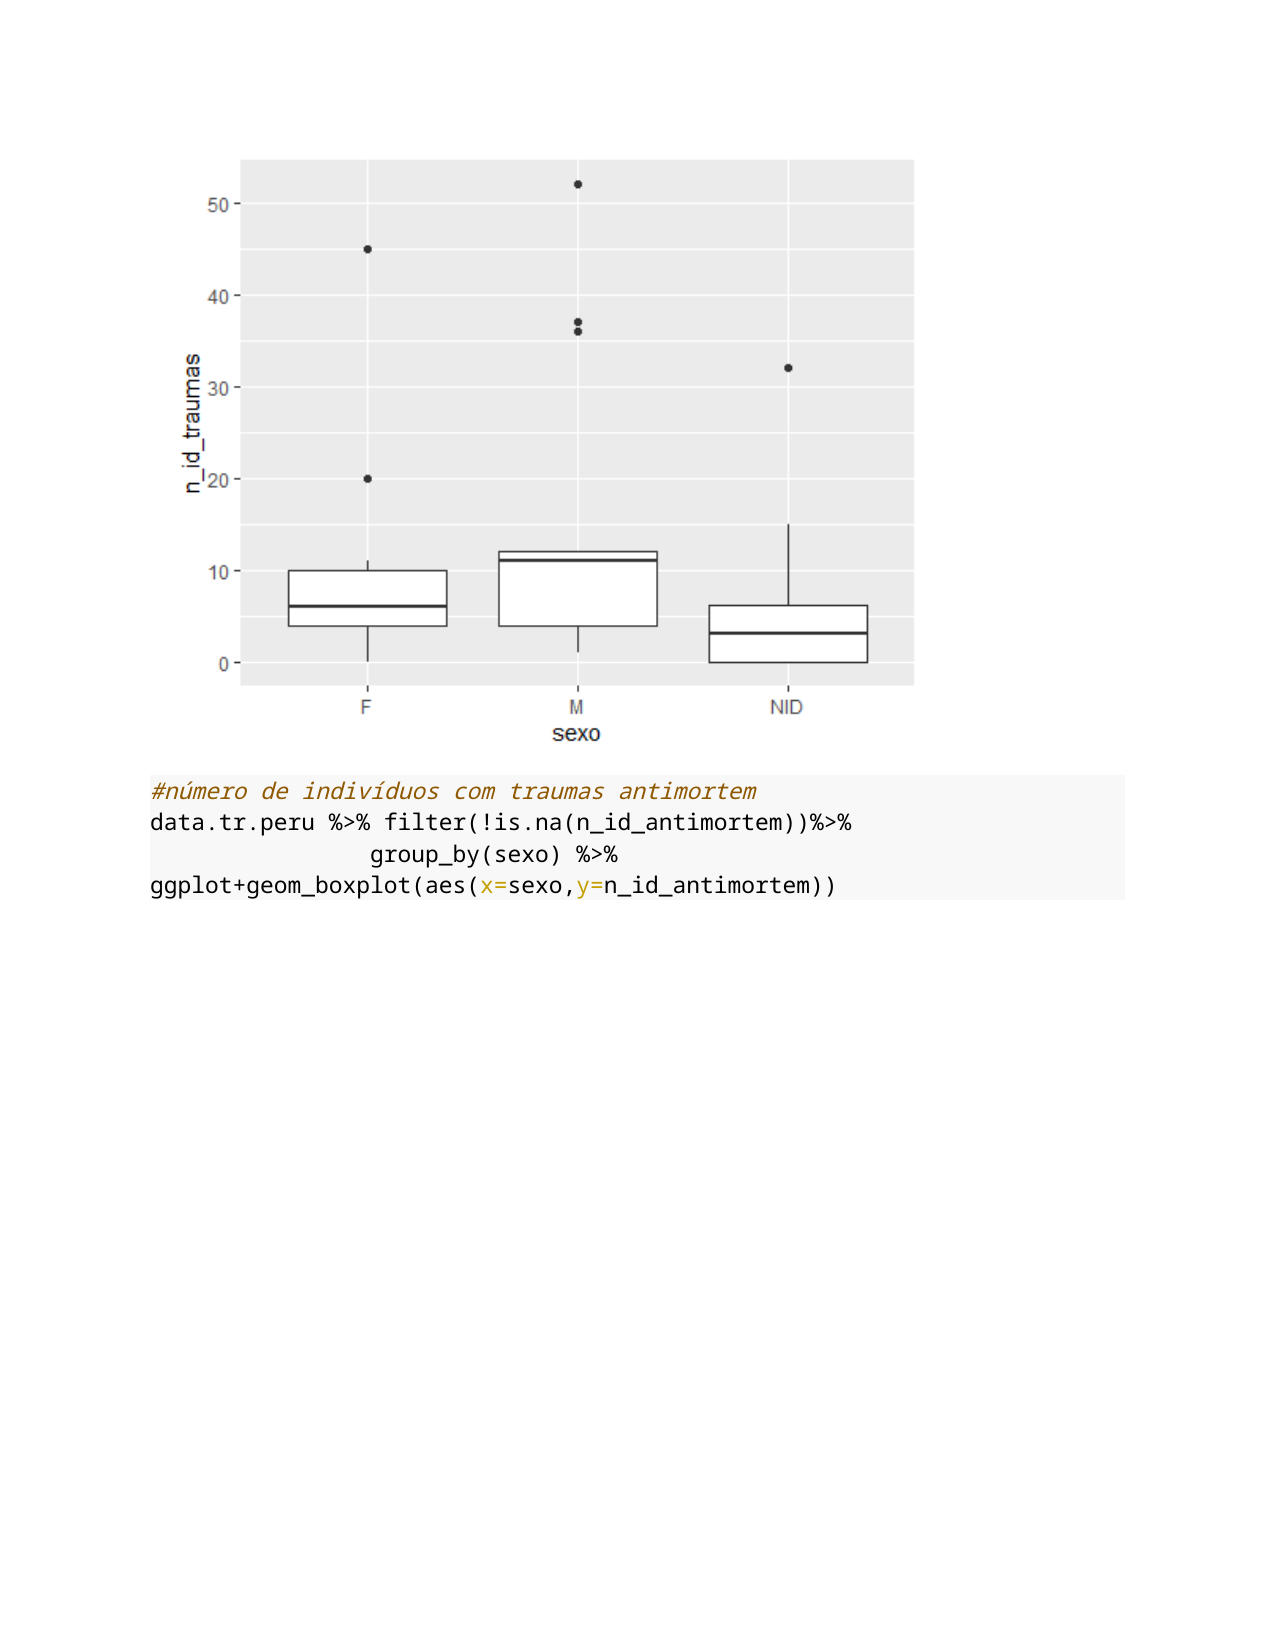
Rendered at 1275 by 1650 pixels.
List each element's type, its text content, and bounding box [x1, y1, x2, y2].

text #número de indivíduos com traumas antimortem data.tr.peru %>% filter(!is.na(n_id_antimortem))%>% group_by(sexo) %>% ggplot+geom_boxplot(aes(x=sexo,y=n_id_antimortem)) [617, 775, 1125, 900]
picture [168, 150, 927, 757]
